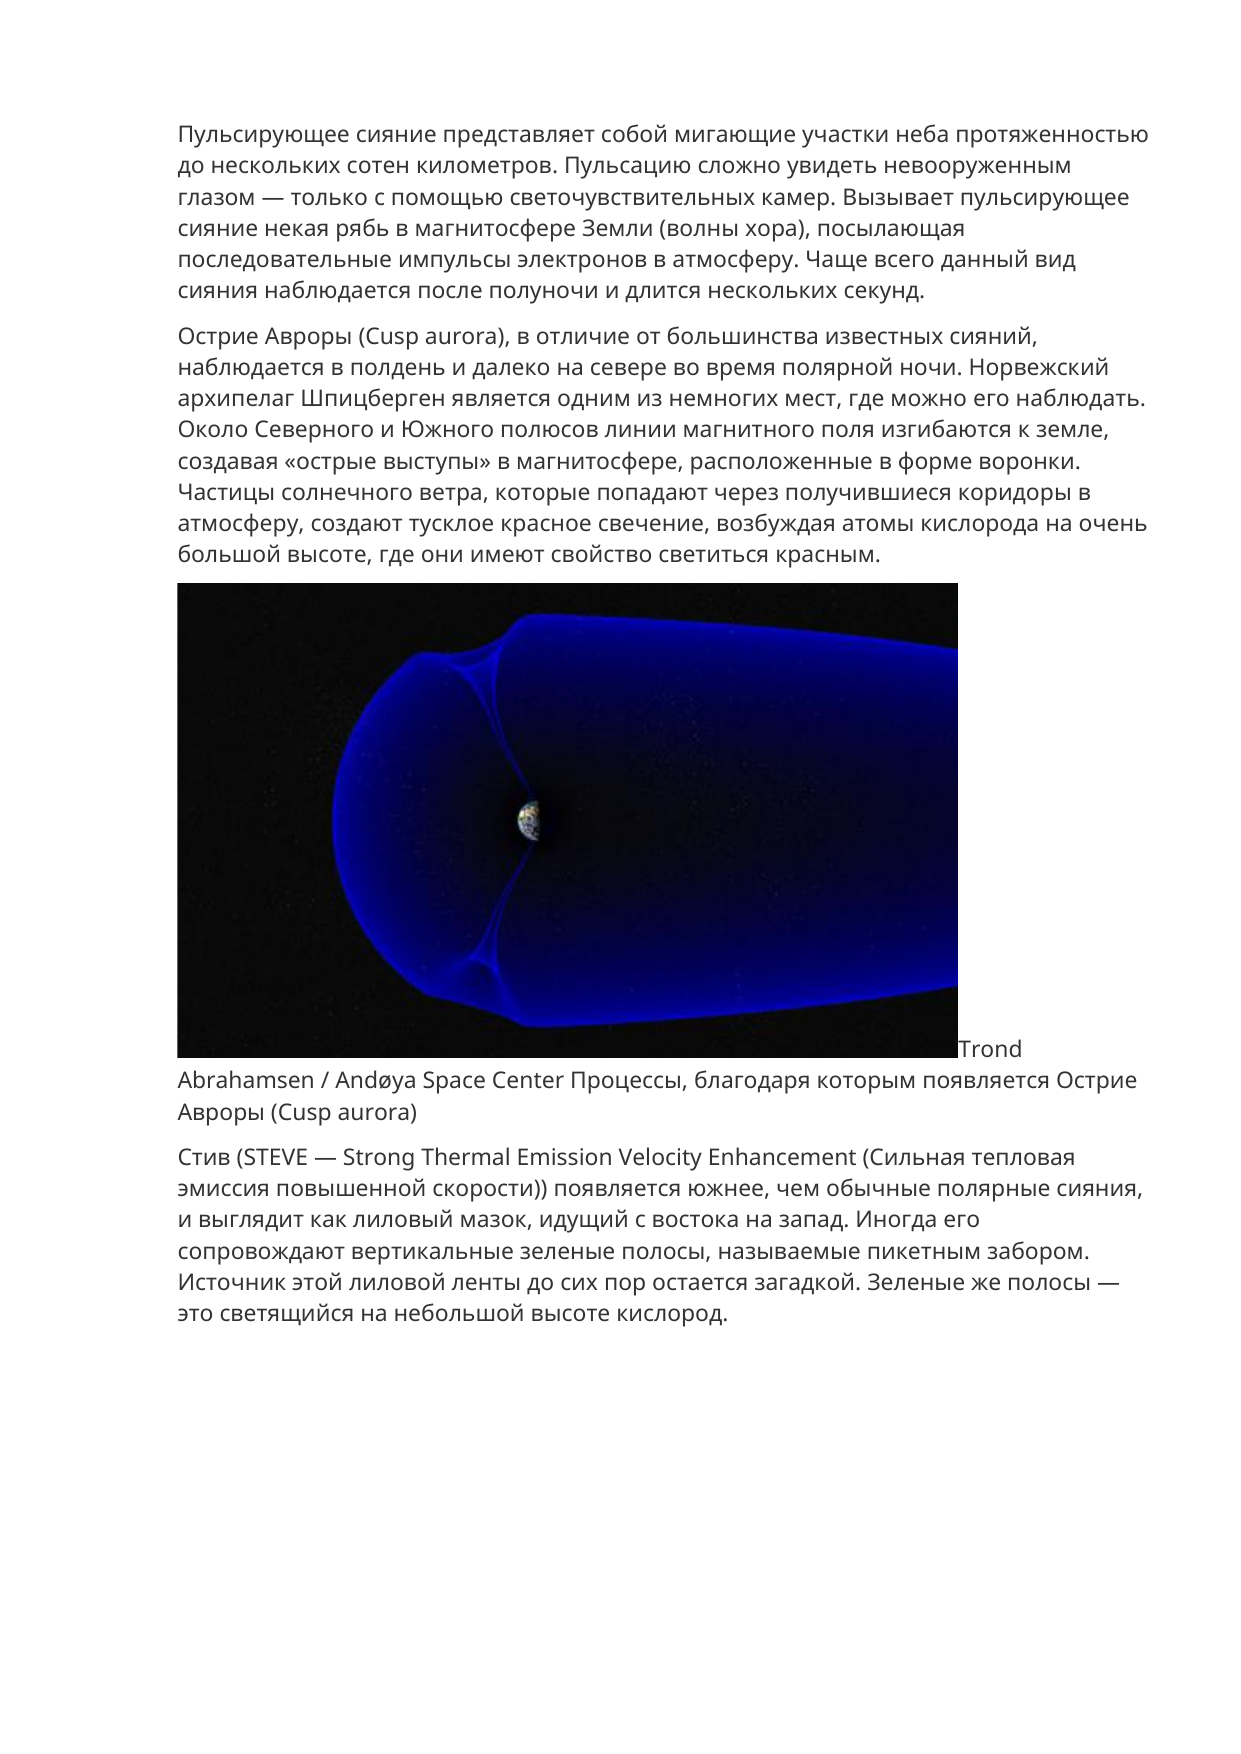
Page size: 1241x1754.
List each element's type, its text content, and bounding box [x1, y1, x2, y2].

text Стив (STEVE — Strong Thermal Emission Velocity Enhancement (Сильная тепловая эмиссия повышенной скорости)) появляется южнее, чем обычные полярные сияния, и выглядит как лиловый мазок, идущий с востока на запад. Иногда его сопровождают вертикальные зеленые полосы, называемые пикетным забором. Источник этой лиловой ленты до сих пор остается загадкой. Зеленые же полосы — это светящийся на небольшой высоте кислород. [177, 1141, 1152, 1328]
text Пульсирующее сияние представляет собой мигающие участки неба протяженностью до нескольких сотен километров. Пульсацию сложно увидеть невооруженным глазом — только с помощью светочувствительных камер. Вызывает пульсирующее сияние некая рябь в магнитосфере Земли (волны хора), посылающая последовательные импульсы электронов в атмосферу. Чаще всего данный вид сияния наблюдается после полуночи и длится нескольких секунд. [177, 118, 1152, 306]
text Острие Авроры (Cusp aurora), в отличие от большинства известных сияний, наблюдается в полдень и далеко на севере во время полярной ночи. Норвежский архипелаг Шпицберген является одним из немногих мест, где можно его наблюдать. Около Северного и Южного полюсов линии магнитного поля изгибаются к земле, создавая «острые выступы» в магнитосфере, расположенные в форме воронки. Частицы солнечного ветра, которые попадают через получившиеся коридоры в атмосферу, создают тусклое красное свечение, возбуждая атомы кислорода на очень большой высоте, где они имеют свойство светиться красным. [177, 320, 1152, 570]
picture [177, 583, 958, 1058]
